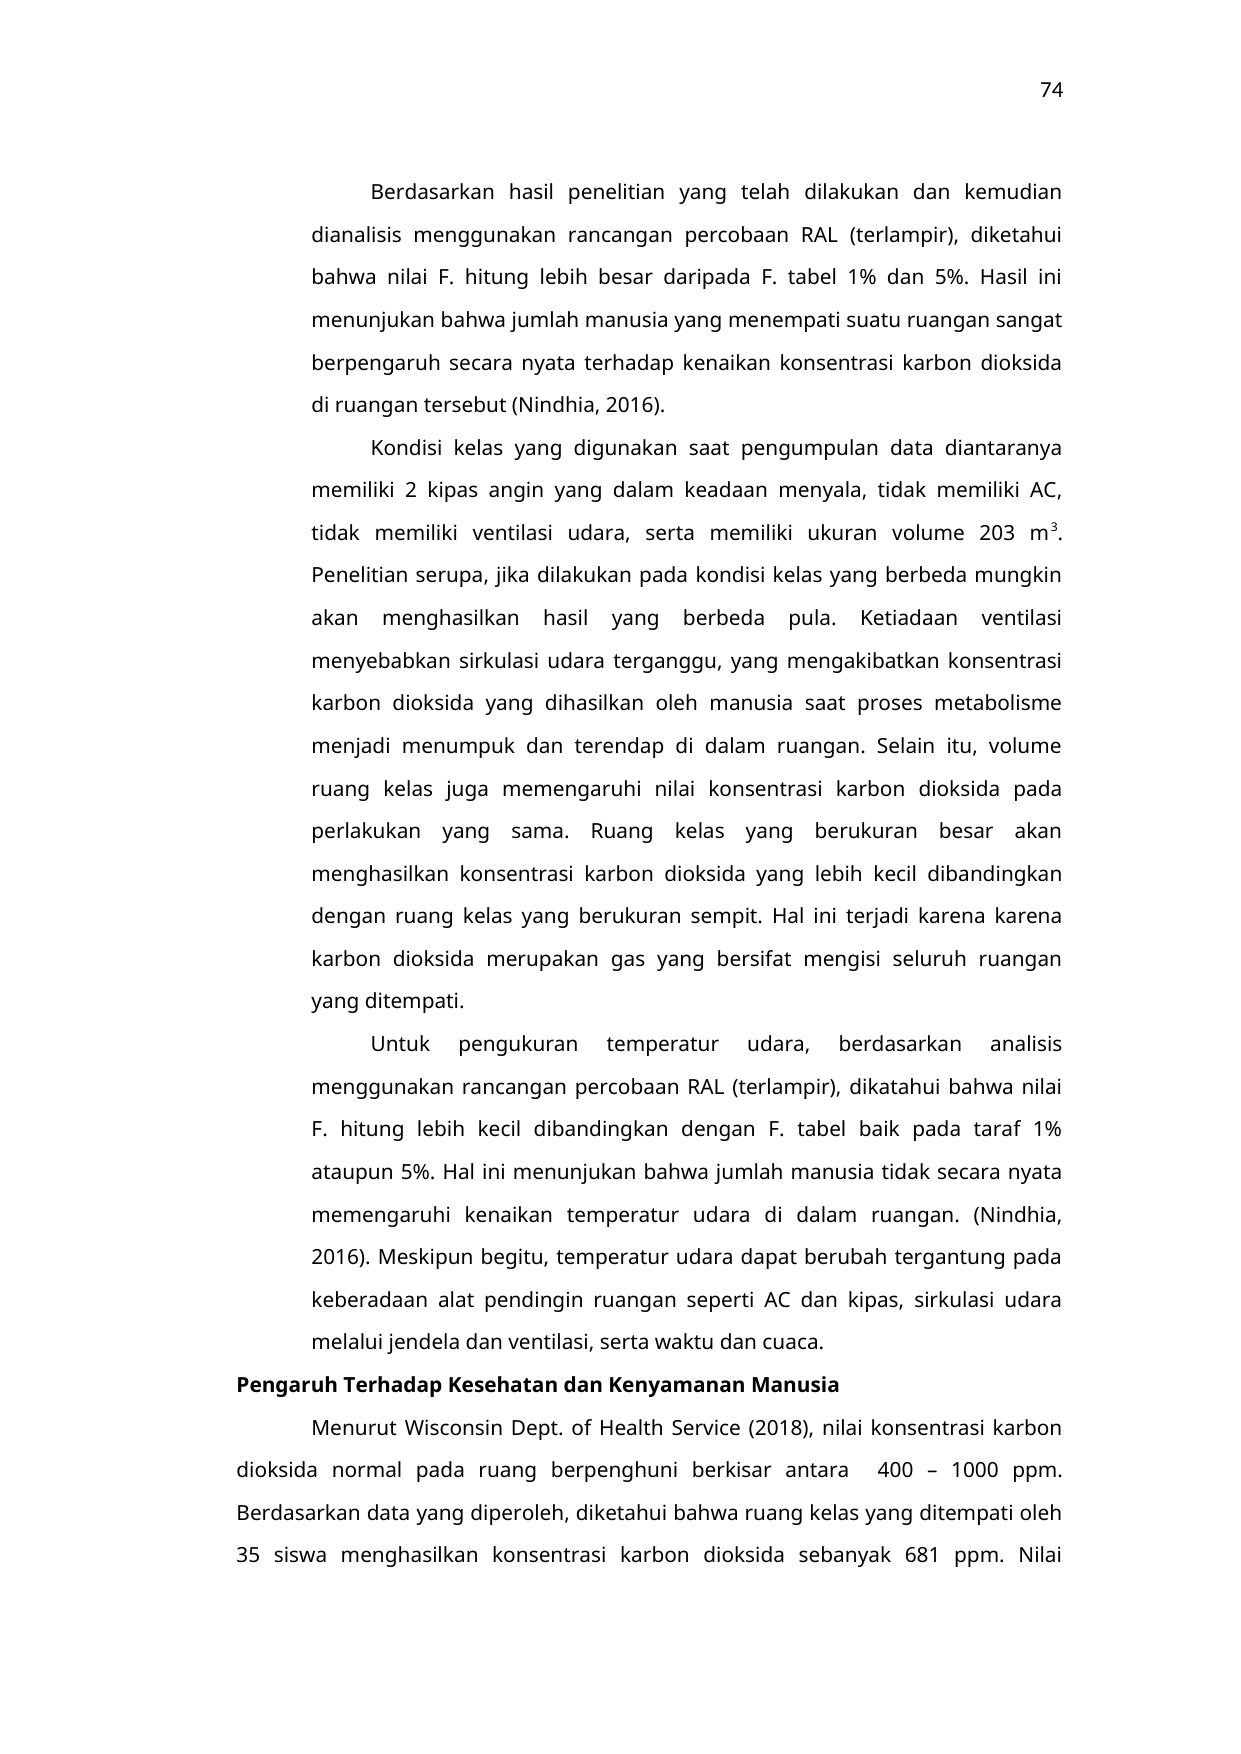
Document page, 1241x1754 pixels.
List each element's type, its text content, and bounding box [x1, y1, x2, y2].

text Untuk pengukuran temperatur udara, berdasarkan analisis menggunakan rancangan percobaan RAL (terlampir), dikatahui bahwa nilai F. hitung lebih kecil dibandingkan dengan F. tabel baik pada taraf 1% ataupun 5%. Hal ini menunjukan bahwa jumlah manusia tidak secara nyata memengaruhi kenaikan temperatur udara di dalam ruangan. (Nindhia, 2016). Meskipun begitu, temperatur udara dapat berubah tergantung pada keberadaan alat pendingin ruangan seperti AC dan kipas, sirkulasi udara melalui jendela dan ventilasi, serta waktu dan cuaca. [311, 1029, 1063, 1356]
text Pengaruh Terhadap Kesehatan dan Kenyamanan Manusia [236, 1370, 1063, 1398]
text Berdasarkan hasil penelitian yang telah dilakukan dan kemudian dianalisis menggunakan rancangan percobaan RAL (terlampir), diketahui bahwa nilai F. hitung lebih besar daripada F. tabel 1% dan 5%. Hasil ini menunjukan bahwa jumlah manusia yang menempati suatu ruangan sangat berpengaruh secara nyata terhadap kenaikan konsentrasi karbon dioksida di ruangan tersebut (Nindhia, 2016). [311, 177, 1063, 419]
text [236, 1413, 1063, 1569]
text Kondisi kelas yang digunakan saat pengumpulan data diantaranya memiliki 2 kipas angin yang dalam keadaan menyala, tidak memiliki AC, tidak memiliki ventilasi udara, serta memiliki ukuran volume 203 m3. Penelitian serupa, jika dilakukan pada kondisi kelas yang berbeda mungkin akan menghasilkan hasil yang berbeda pula. Ketiadaan ventilasi menyebabkan sirkulasi udara terganggu, yang mengakibatkan konsentrasi karbon dioksida yang dihasilkan oleh manusia saat proses metabolisme menjadi menumpuk dan terendap di dalam ruangan. Selain itu, volume ruang kelas juga memengaruhi nilai konsentrasi karbon dioksida pada perlakukan yang sama. Ruang kelas yang berukuran besar akan menghasilkan konsentrasi karbon dioksida yang lebih kecil dibandingkan dengan ruang kelas yang berukuran sempit. Hal ini terjadi karena karena karbon dioksida merupakan gas yang bersifat mengisi seluruh ruangan yang ditempati. [311, 433, 1063, 1015]
